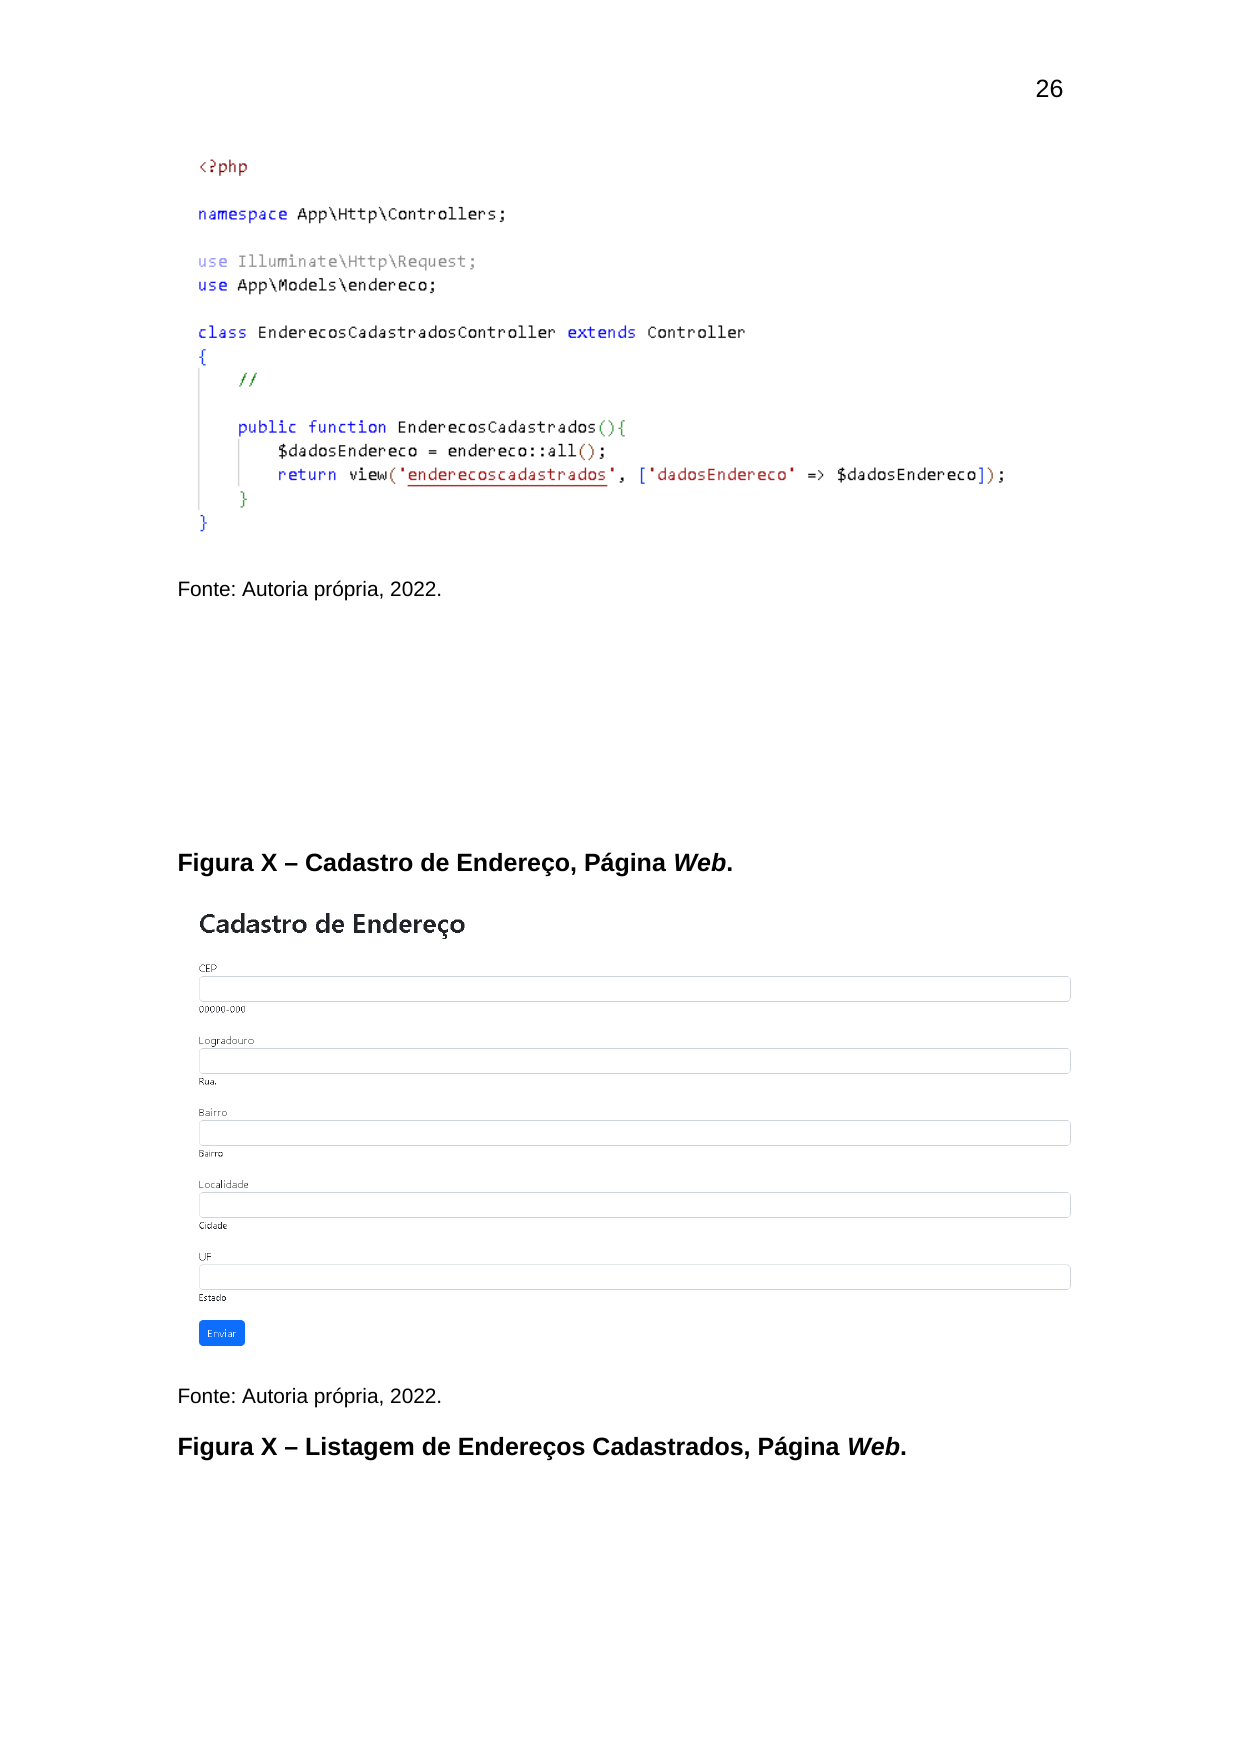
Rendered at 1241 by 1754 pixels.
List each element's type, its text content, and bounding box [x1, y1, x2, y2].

text Fonte: Autoria própria, 2022. [177, 577, 1063, 601]
text Figura X – Cadastro de Endereço, Página Web. [177, 848, 1063, 877]
picture [177, 156, 1063, 550]
text Fonte: Autoria própria, 2022. [177, 1383, 1063, 1407]
picture [177, 903, 1098, 1357]
text Figura X – Listagem de Endereços Cadastrados, Página Web. [177, 1432, 1063, 1461]
